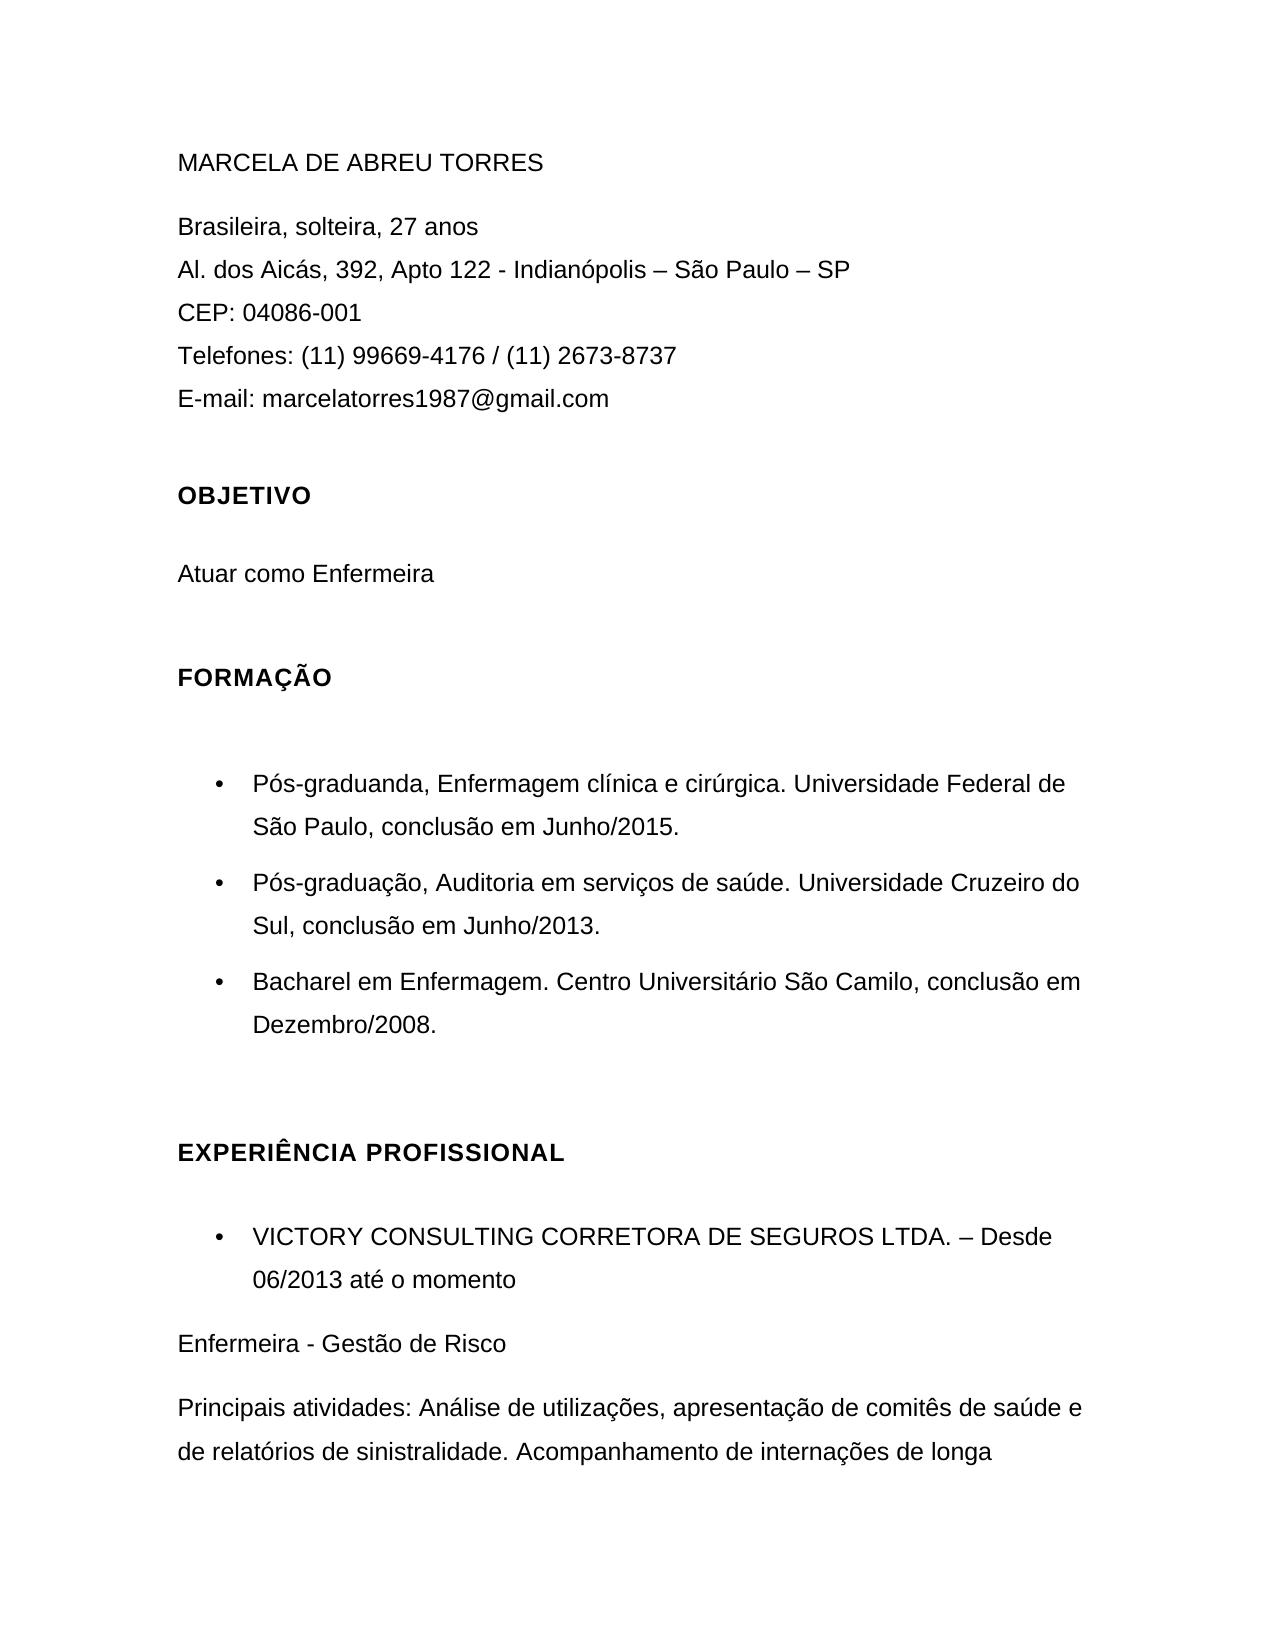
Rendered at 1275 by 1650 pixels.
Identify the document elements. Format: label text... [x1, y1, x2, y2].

list Pós-graduanda, Enfermagem clínica e cirúrgica. Universidade Federal de São Paulo, conclusão em Junho/2015. [215, 769, 1098, 841]
text objetivo [177, 481, 1098, 510]
list Pós-graduação, Auditoria em serviços de saúde. Universidade Cruzeiro do Sul, conclusão em Junho/2013. [215, 868, 1098, 940]
text CEP: 04086-001 Telefones: (11) 99669-4176 / (11) 2673-8737 [177, 298, 1098, 370]
text MARCELA DE ABREU TORRES [177, 148, 1098, 176]
text FORMAÇÃO [177, 663, 1098, 692]
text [177, 1393, 1098, 1465]
text Atuar como Enfermeira [177, 559, 1098, 588]
list VICTORY CONSULTING CORRETORA DE SEGUROS LTDA. – Desde 06/2013 até o momento [215, 1222, 1098, 1294]
text EXPERIÊNCIA PROFISSIONAL [177, 1138, 1098, 1208]
list Bacharel em Enfermagem. Centro Universitário São Camilo, conclusão em Dezembro/2008. [215, 967, 1098, 1038]
text E-mail: marcelatorres1987@gmail.com [177, 384, 1098, 413]
text Brasileira, solteira, 27 anos Al. dos Aicás, 392, Apto 122 - Indianópolis – São Paulo – SP [177, 212, 1098, 283]
text Enfermeira - Gestão de Risco [177, 1329, 1098, 1358]
